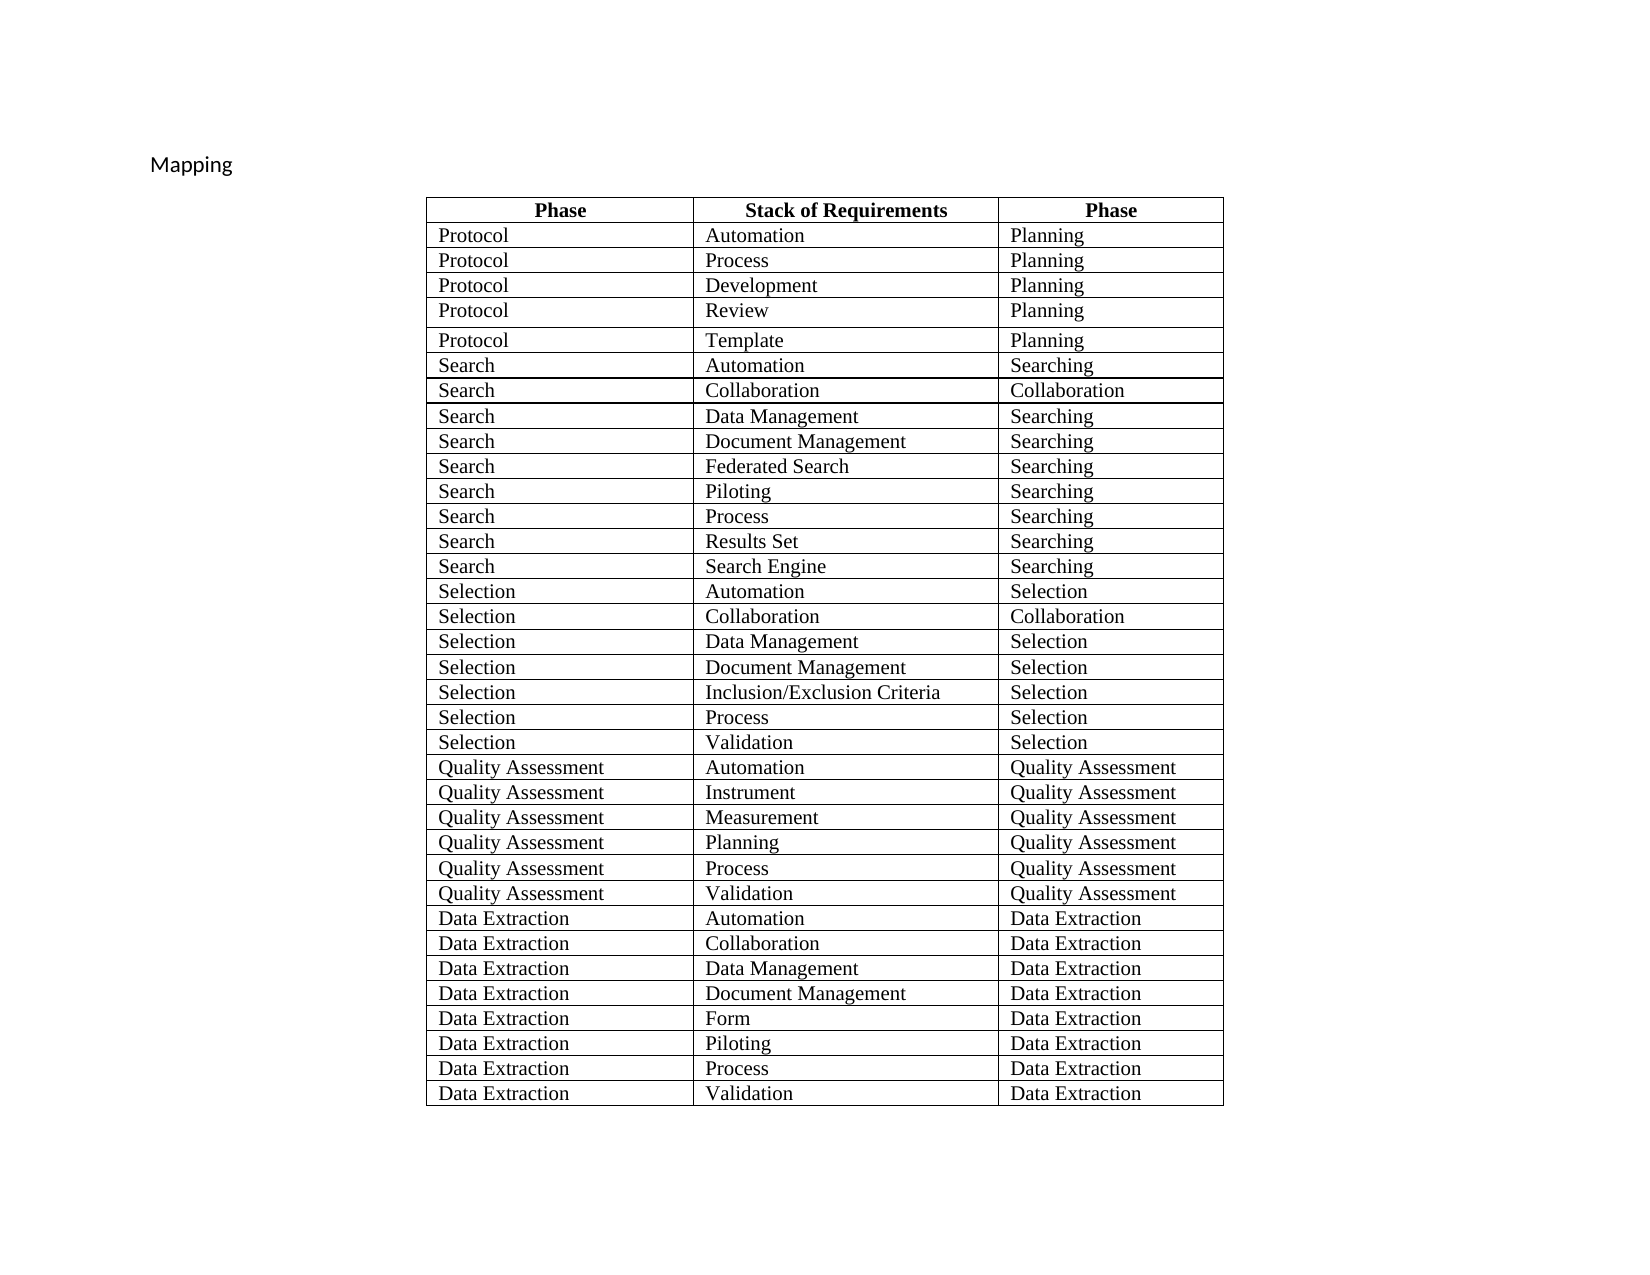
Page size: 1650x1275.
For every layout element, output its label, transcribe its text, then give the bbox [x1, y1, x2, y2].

table_cell Document Management [694, 981, 998, 1005]
table_cell Collaboration [694, 379, 998, 402]
table_cell Quality Assessment [999, 755, 1223, 779]
table_cell Searching [999, 529, 1223, 553]
table_cell Automation [694, 579, 998, 603]
table_cell Selection [999, 730, 1223, 754]
table_cell Selection [427, 579, 693, 603]
table_cell Results Set [694, 529, 998, 553]
table_cell Data Extraction [427, 1056, 693, 1080]
table_cell Measurement [694, 805, 998, 829]
table_cell Search [427, 504, 693, 528]
table_cell Process [694, 248, 998, 272]
table_cell Piloting [694, 479, 998, 503]
table_cell Searching [999, 454, 1223, 478]
table_cell Data Extraction [427, 931, 693, 955]
table_cell Template [694, 328, 998, 352]
table_cell Searching [999, 479, 1223, 503]
table_cell Data Management [694, 630, 998, 653]
table_cell Planning [999, 273, 1223, 297]
table_cell Process [694, 504, 998, 528]
table_cell Instrument [694, 780, 998, 804]
table_cell Selection [999, 630, 1223, 653]
table_cell Quality Assessment [999, 855, 1223, 879]
table_cell Searching [999, 404, 1223, 428]
table_cell Data Management [694, 404, 998, 428]
table_cell Validation [694, 881, 998, 904]
table_cell Planning [999, 223, 1223, 247]
table_cell Planning [999, 248, 1223, 272]
table_cell Protocol [427, 223, 693, 247]
table_cell Search [427, 454, 693, 478]
table_header Phase [999, 198, 1223, 222]
table_cell Searching [999, 504, 1223, 528]
table_cell Process [694, 705, 998, 729]
table_cell Data Extraction [427, 906, 693, 930]
table_cell Search [427, 554, 693, 578]
table_cell Validation [694, 730, 998, 754]
table_cell Data Extraction [999, 1056, 1223, 1080]
table_cell Piloting [694, 1031, 998, 1055]
table_cell Planning [999, 298, 1223, 327]
table_cell Form [694, 1006, 998, 1030]
table_cell Search [427, 429, 693, 453]
table_cell Validation [694, 1081, 998, 1105]
table_cell Data Extraction [427, 956, 693, 980]
table_cell Process [694, 1056, 998, 1080]
table_cell Selection [999, 705, 1223, 729]
table_cell Collaboration [694, 604, 998, 628]
table_cell Quality Assessment [999, 780, 1223, 804]
table_cell Data Extraction [427, 1006, 693, 1030]
table_cell Automation [694, 353, 998, 377]
table_cell Data Extraction [999, 906, 1223, 930]
table_cell Data Extraction [427, 1081, 693, 1105]
table_cell Selection [427, 604, 693, 628]
table_cell Search [427, 379, 693, 402]
table_cell Selection [427, 680, 693, 704]
table_cell Automation [694, 223, 998, 247]
table_cell Searching [999, 353, 1223, 377]
table_cell Search [427, 479, 693, 503]
table_cell Search [427, 529, 693, 553]
table_cell Federated Search [694, 454, 998, 478]
table_cell Quality Assessment [427, 805, 693, 829]
table_cell Inclusion/Exclusion Criteria [694, 680, 998, 704]
table_cell Search Engine [694, 554, 998, 578]
table_cell Data Extraction [999, 981, 1223, 1005]
table_cell Search [427, 353, 693, 377]
table_cell Review [694, 298, 998, 327]
table_header Phase [427, 198, 693, 222]
table_cell Development [694, 273, 998, 297]
table_cell Quality Assessment [999, 805, 1223, 829]
table_cell Collaboration [999, 379, 1223, 402]
table_cell Process [694, 855, 998, 879]
table_cell Protocol [427, 298, 693, 327]
table_cell Search [427, 404, 693, 428]
table_cell Selection [427, 630, 693, 653]
table_cell Selection [999, 655, 1223, 679]
table_cell Quality Assessment [427, 855, 693, 879]
table_cell Data Extraction [999, 956, 1223, 980]
table_cell Data Extraction [999, 931, 1223, 955]
table_cell Document Management [694, 655, 998, 679]
table_cell Protocol [427, 248, 693, 272]
table_cell Data Extraction [999, 1006, 1223, 1030]
table_cell Automation [694, 755, 998, 779]
table_cell Planning [694, 830, 998, 854]
table_cell Planning [999, 328, 1223, 352]
table_cell Data Extraction [427, 981, 693, 1005]
table_cell Selection [999, 579, 1223, 603]
table_cell Searching [999, 429, 1223, 453]
table_cell Collaboration [694, 931, 998, 955]
table_cell Data Extraction [999, 1031, 1223, 1055]
table_cell Selection [427, 655, 693, 679]
table_cell Selection [427, 705, 693, 729]
table_cell Quality Assessment [427, 881, 693, 904]
table_cell Collaboration [999, 604, 1223, 628]
table_cell Searching [999, 554, 1223, 578]
table_cell Quality Assessment [999, 881, 1223, 904]
table_cell Quality Assessment [427, 780, 693, 804]
table_cell Protocol [427, 273, 693, 297]
table_header Stack of Requirements [694, 198, 998, 222]
table_cell Data Management [694, 956, 998, 980]
table_cell Selection [999, 680, 1223, 704]
table_cell Protocol [427, 328, 693, 352]
table_cell Data Extraction [999, 1081, 1223, 1105]
text Mapping [150, 150, 1500, 178]
table_cell Quality Assessment [999, 830, 1223, 854]
table_cell Document Management [694, 429, 998, 453]
table_cell Automation [694, 906, 998, 930]
table_cell Selection [427, 730, 693, 754]
table_cell Quality Assessment [427, 755, 693, 779]
table_cell Quality Assessment [427, 830, 693, 854]
table_cell Data Extraction [427, 1031, 693, 1055]
